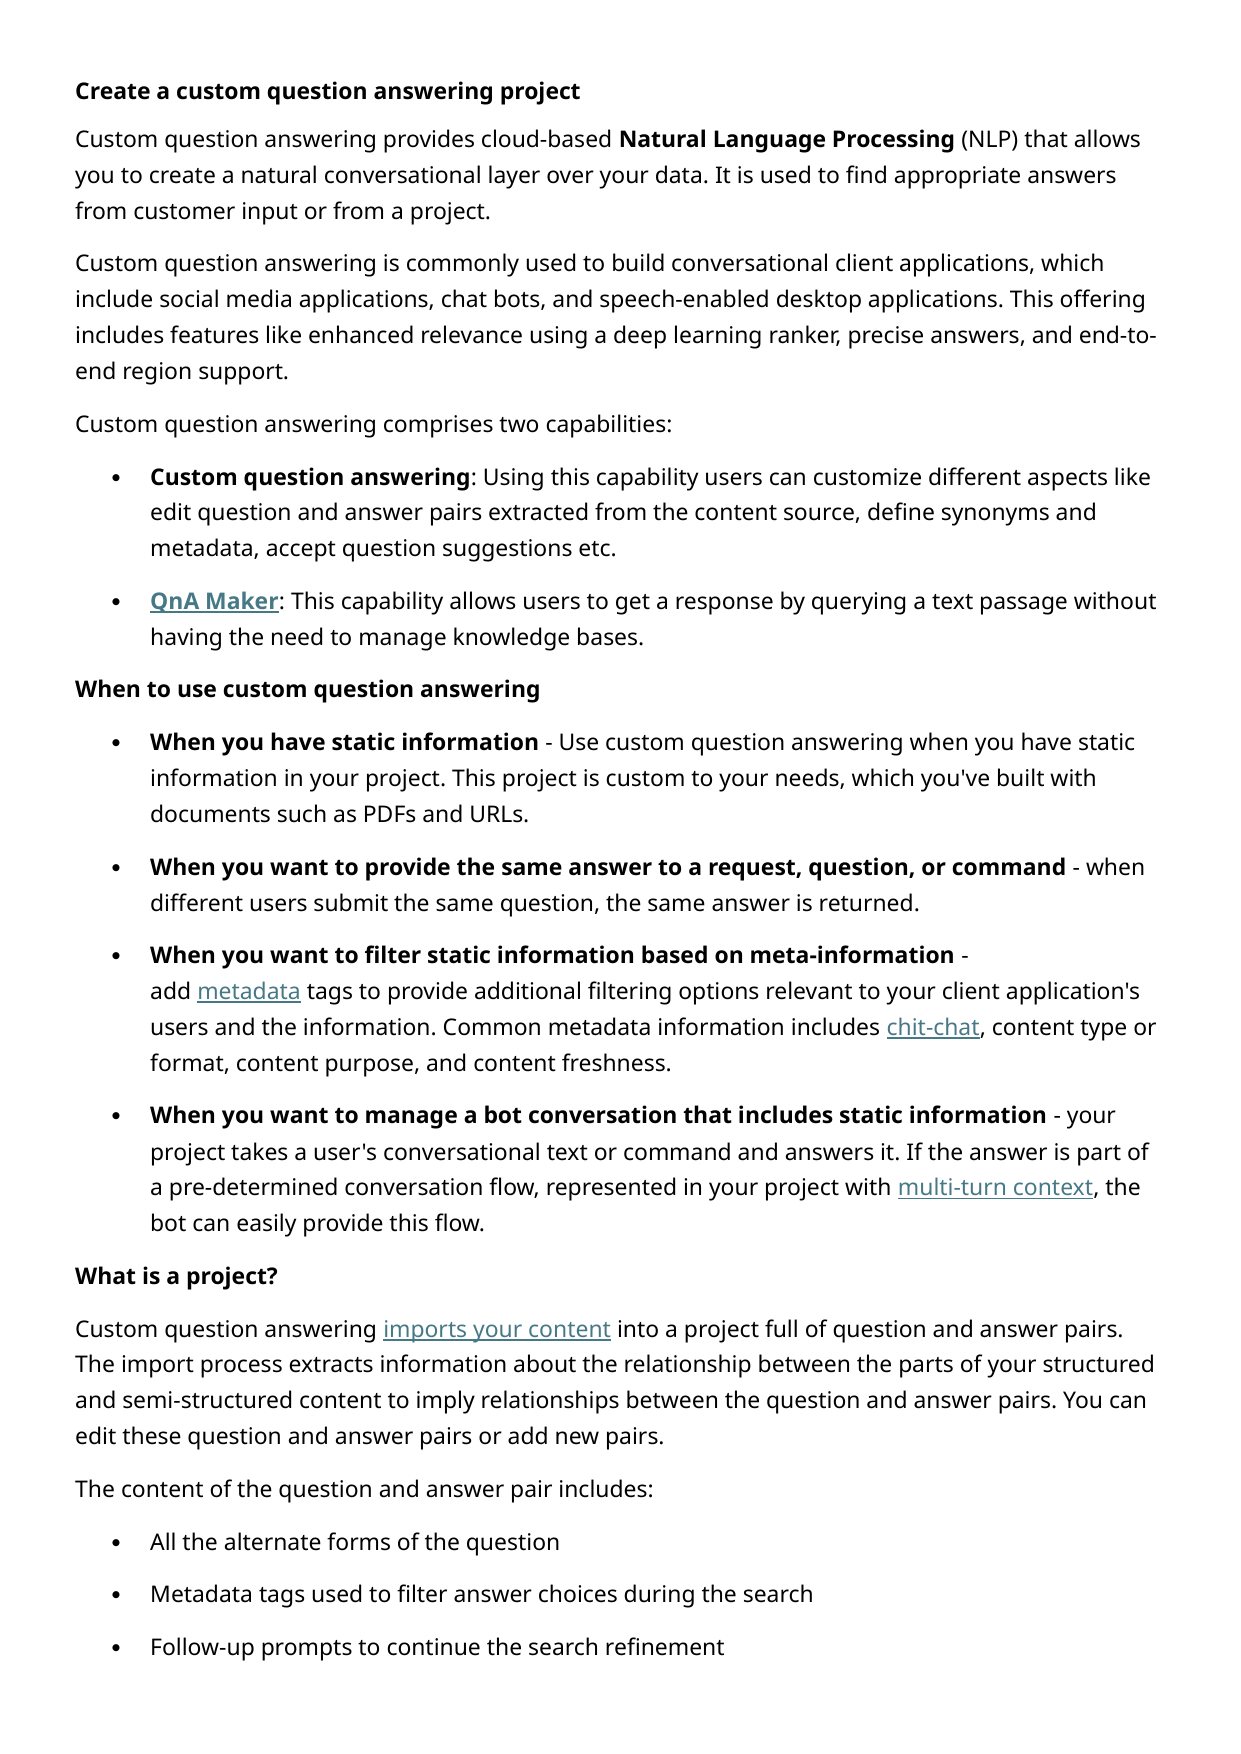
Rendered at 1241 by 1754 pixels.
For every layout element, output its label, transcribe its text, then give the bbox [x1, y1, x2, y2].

list When you have static information - Use custom question answering when you have static information in your project. This project is custom to your needs, which you've built with documents such as PDFs and URLs. [112, 726, 1165, 829]
list When you want to filter static information based on meta-information - add metadata tags to provide additional filtering options relevant to your client application's users and the information. Common metadata information includes chit-chat, content type or format, content purpose, and content freshness. [112, 939, 1165, 1078]
text When to use custom question answering [75, 673, 1165, 705]
text What is a project? [75, 1260, 1165, 1291]
text The content of the question and answer pair includes: [75, 1473, 1165, 1504]
list Custom question answering: Using this capability users can customize different aspects like edit question and answer pairs extracted from the content source, define synonyms and metadata, accept question suggestions etc. [112, 460, 1165, 563]
list Follow-up prompts to continue the search refinement [112, 1631, 1165, 1662]
text Custom question answering provides cloud-based Natural Language Processing (NLP) that allows you to create a natural conversational layer over your data. It is used to find appropriate answers from customer input or from a project. [75, 123, 1165, 226]
text Create a custom question answering project [75, 75, 1165, 106]
list When you want to manage a bot conversation that includes static information - your project takes a user's conversational text or command and answers it. If the answer is part of a pre-determined conversation flow, represented in your project with multi-turn context, the bot can easily provide this flow. [112, 1099, 1165, 1238]
list QnA Maker: This capability allows users to get a response by querying a text passage without having the need to manage knowledge bases. [112, 585, 1165, 652]
text Custom question answering imports your content into a project full of question and answer pairs. The import process extracts information about the relationship between the parts of your structured and semi-structured content to imply relationships between the question and answer pairs. You can edit these question and answer pairs or add new pairs. [75, 1312, 1165, 1452]
list When you want to provide the same answer to a request, question, or command - when different users submit the same question, the same answer is returned. [112, 851, 1165, 918]
list Metadata tags used to filter answer choices during the search [112, 1578, 1165, 1609]
list All the alternate forms of the question [112, 1526, 1165, 1557]
text Custom question answering is commonly used to build conversational client applications, which include social media applications, chat bots, and speech-enabled desktop applications. This offering includes features like enhanced relevance using a deep learning ranker, precise answers, and end-to-end region support. [75, 247, 1165, 386]
text Custom question answering comprises two capabilities: [75, 408, 1165, 439]
